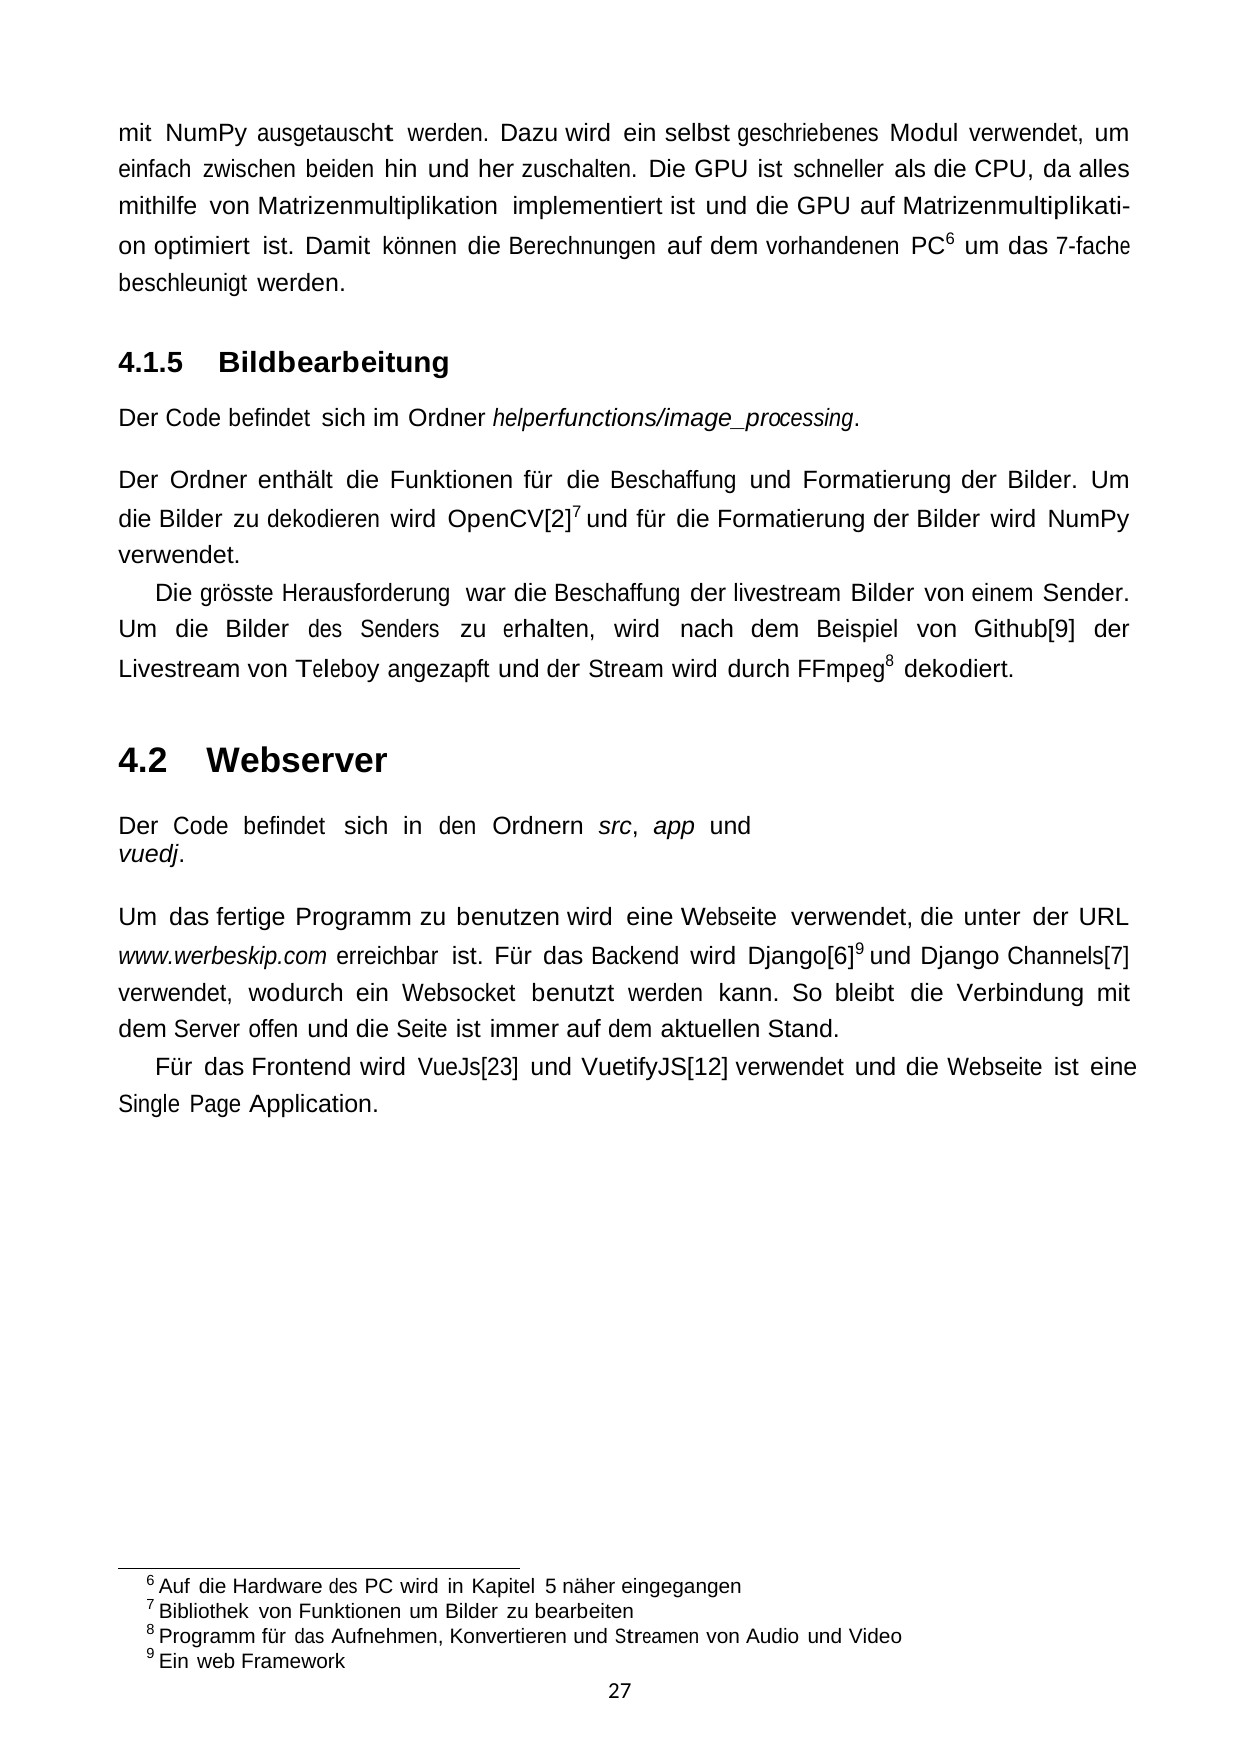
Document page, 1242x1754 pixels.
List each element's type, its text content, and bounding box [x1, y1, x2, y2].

text Der Code befindet sich im Ordner helperfunctions/image_processing. [118, 403, 863, 431]
text Der Ordner enthält die Funktionen für die Beschaffung und Formatierung der Bilder. Um die Bilder zu dekodieren wird OpenCV[2]7 und für die Formatierung der Bilder wird NumPy verwendet. [118, 465, 1130, 569]
text Der Code befindet sich in den Ordnern src, app und vuedj. [118, 811, 752, 868]
text Für das Frontend wird VueJs[23] und VuetifyJS[12] verwendet und die Webseite ist eine [155, 1052, 1137, 1080]
text Um das fertige Programm zu benutzen wird eine Webseite verwendet, die unter der URL www.werbeskip.com erreichbar ist. Für das Backend wird Django[6]9 und Django Channels[7] verwendet, wodurch ein Websocket benutzt werden kann. So bleibt die Verbindung mit dem Server offen und die Seite ist immer auf dem aktuellen Stand. [118, 902, 1130, 1043]
text mit NumPy ausgetauscht werden. Dazu wird ein selbst geschriebenes Modul verwendet, um einfach zwischen beiden hin und her zuschalten. Die GPU ist schneller als die CPU, da alles mithilfe von Matrizenmultiplikation implementiert ist und die GPU auf Matrizenmultiplikati- on optimiert ist. Damit können die Berechnungen auf dem vorhandenen PC6 um das 7-fache beschleunigt werden. [118, 118, 1130, 297]
text 4.2 Webserver [118, 739, 392, 779]
text 6 Auf die Hardware des PC wird in Kapitel 5 näher eingegangen [146, 1571, 1137, 1598]
text 4.1.5 Bildbearbeitung [118, 345, 459, 379]
text Single Page Application. [118, 1089, 387, 1118]
text 7 Bibliothek von Funktionen um Bilder zu bearbeiten [146, 1598, 1137, 1622]
text 9 Ein web Framework [146, 1647, 1137, 1672]
text 8 Programm für das Aufnehmen, Konvertieren und Streamen von Audio und Video [146, 1622, 1137, 1647]
text Die grösste Herausforderung war die Beschaffung der livestream Bilder von einem Sender. Um die Bilder des Senders zu erhalten, wird nach dem Beispiel von Github[9] der Livestream von Teleboy angezapft und der Stream wird durch FFmpeg8 dekodiert. [118, 578, 1130, 683]
